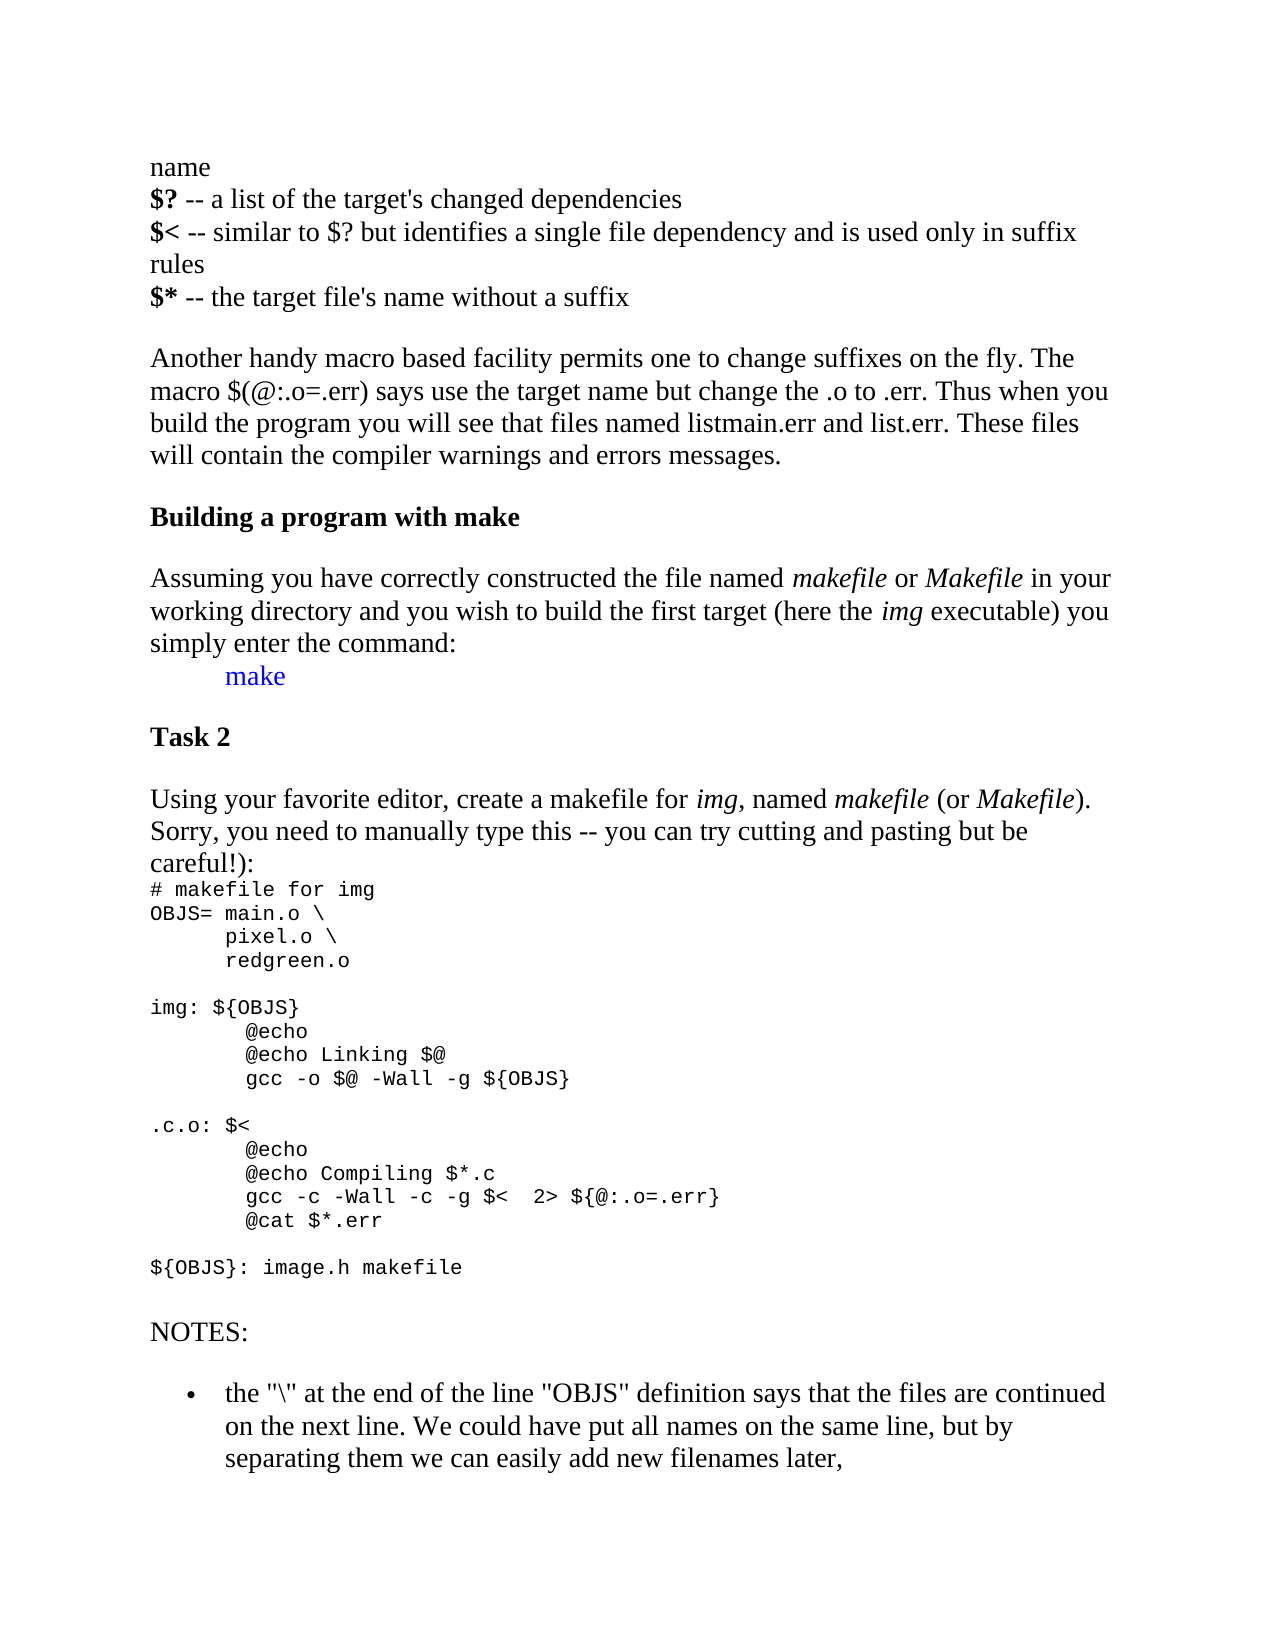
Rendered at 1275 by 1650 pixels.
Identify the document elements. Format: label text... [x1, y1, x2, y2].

text OBJS= main.o \ [150, 903, 1125, 926]
text redgreen.o [150, 950, 1125, 973]
text @echo Compiling $*.c [150, 1163, 1125, 1186]
text Task 2 [150, 720, 1125, 753]
text @echo [150, 1021, 1125, 1044]
text Another handy macro based facility permits one to change suffixes on the fly. The macro $(@:.o=.err) says use the target name but change the .o to .err. Thus when you build the program you will see that files named listmain.err and list.err. These files will contain the compiler warnings and errors messages. [150, 341, 1125, 471]
text @cat $*.err [150, 1210, 1125, 1234]
text gcc -o $@ -Wall -g ${OBJS} [150, 1068, 1125, 1092]
text .c.o: $< [150, 1115, 1125, 1139]
text # makefile for img [150, 879, 1125, 903]
text NOTES: [150, 1315, 1125, 1347]
text @echo Linking $@ [150, 1044, 1125, 1068]
text Assuming you have correctly constructed the file named makefile or Makefile in your working directory and you wish to build the first target (here the img executable) you simply enter the command: [150, 561, 1125, 659]
text ${OBJS}: image.h makefile [150, 1257, 1125, 1281]
text pixel.o \ [150, 926, 1125, 950]
text make [225, 659, 1125, 691]
list the "\" at the end of the line "OBJS" definition says that the files are continued on the next line. We could have put all names on the same line, but by separating them we can easily add new filenames later, [187, 1377, 1125, 1474]
text Building a program with make [150, 500, 1125, 532]
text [150, 150, 1125, 312]
text Using your favorite editor, create a makefile for img, named makefile (or Makefile). Sorry, you need to manually type this -- you can try cutting and pasting but be careful!): [150, 782, 1125, 879]
text @echo [150, 1139, 1125, 1163]
text gcc -c -Wall -c -g $< 2> ${@:.o=.err} [150, 1186, 1125, 1210]
text img: ${OBJS} [150, 997, 1125, 1021]
